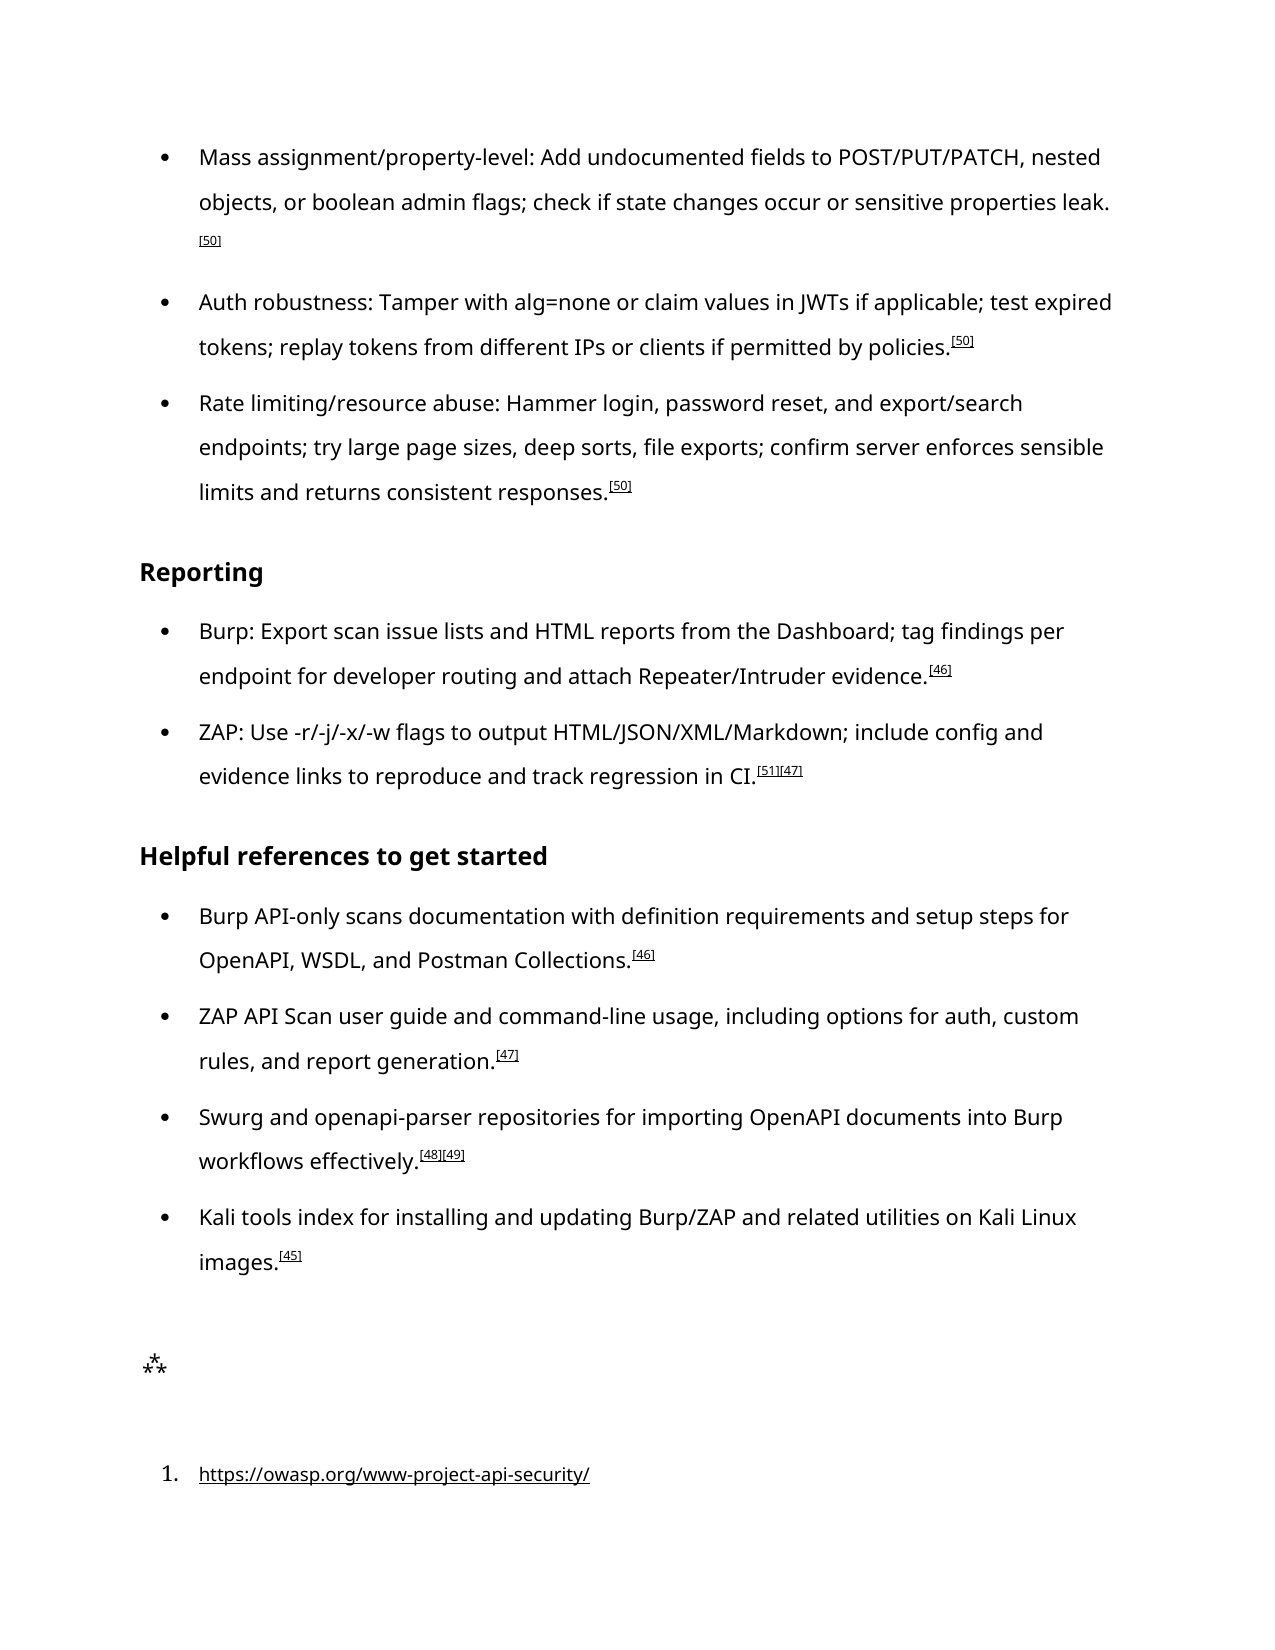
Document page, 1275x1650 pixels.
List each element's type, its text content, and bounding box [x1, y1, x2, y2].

list Rate limiting/resource abuse: Hammer login, password reset, and export/search endpoints; try large page sizes, deep sorts, file exports; confirm server enforces sensible limits and returns consistent responses.[50] [161, 387, 1133, 507]
text ⁂ [142, 1347, 1133, 1377]
list Swurg and openapi-parser repositories for importing OpenAPI documents into Burp workflows effectively.[48][49] [161, 1101, 1133, 1176]
text Reporting [139, 554, 1133, 588]
list Kali tools index for installing and updating Burp/ZAP and related utilities on Kali Linux images.[45] [161, 1202, 1133, 1321]
list Burp API-only scans documentation with definition requirements and setup steps for OpenAPI, WSDL, and Postman Collections.[46] [161, 901, 1133, 975]
list https://owasp.org/www-project-api-security/ [161, 1458, 1133, 1488]
list Auth robustness: Tamper with alg=none or claim values in JWTs if applicable; test expired tokens; replay tokens from different IPs or clients if permitted by policies.[50] [161, 287, 1133, 362]
text Helpful references to get started [139, 839, 1133, 873]
list ZAP: Use -r/-j/-x/-w flags to output HTML/JSON/XML/Markdown; include config and evidence links to reproduce and track regression in CI.[51][47] [161, 717, 1133, 791]
list Burp: Export scan issue lists and HTML reports from the Dashboard; tag findings per endpoint for developer routing and attach Repeater/Intruder evidence.[46] [161, 616, 1133, 691]
list ZAP API Scan user guide and command-line usage, including options for auth, custom rules, and report generation.[47] [161, 1001, 1133, 1076]
list Mass assignment/property-level: Add undocumented fields to POST/PUT/PATCH, nested objects, or boolean admin flags; check if state changes occur or sensitive properties leak.[50] [161, 142, 1133, 261]
